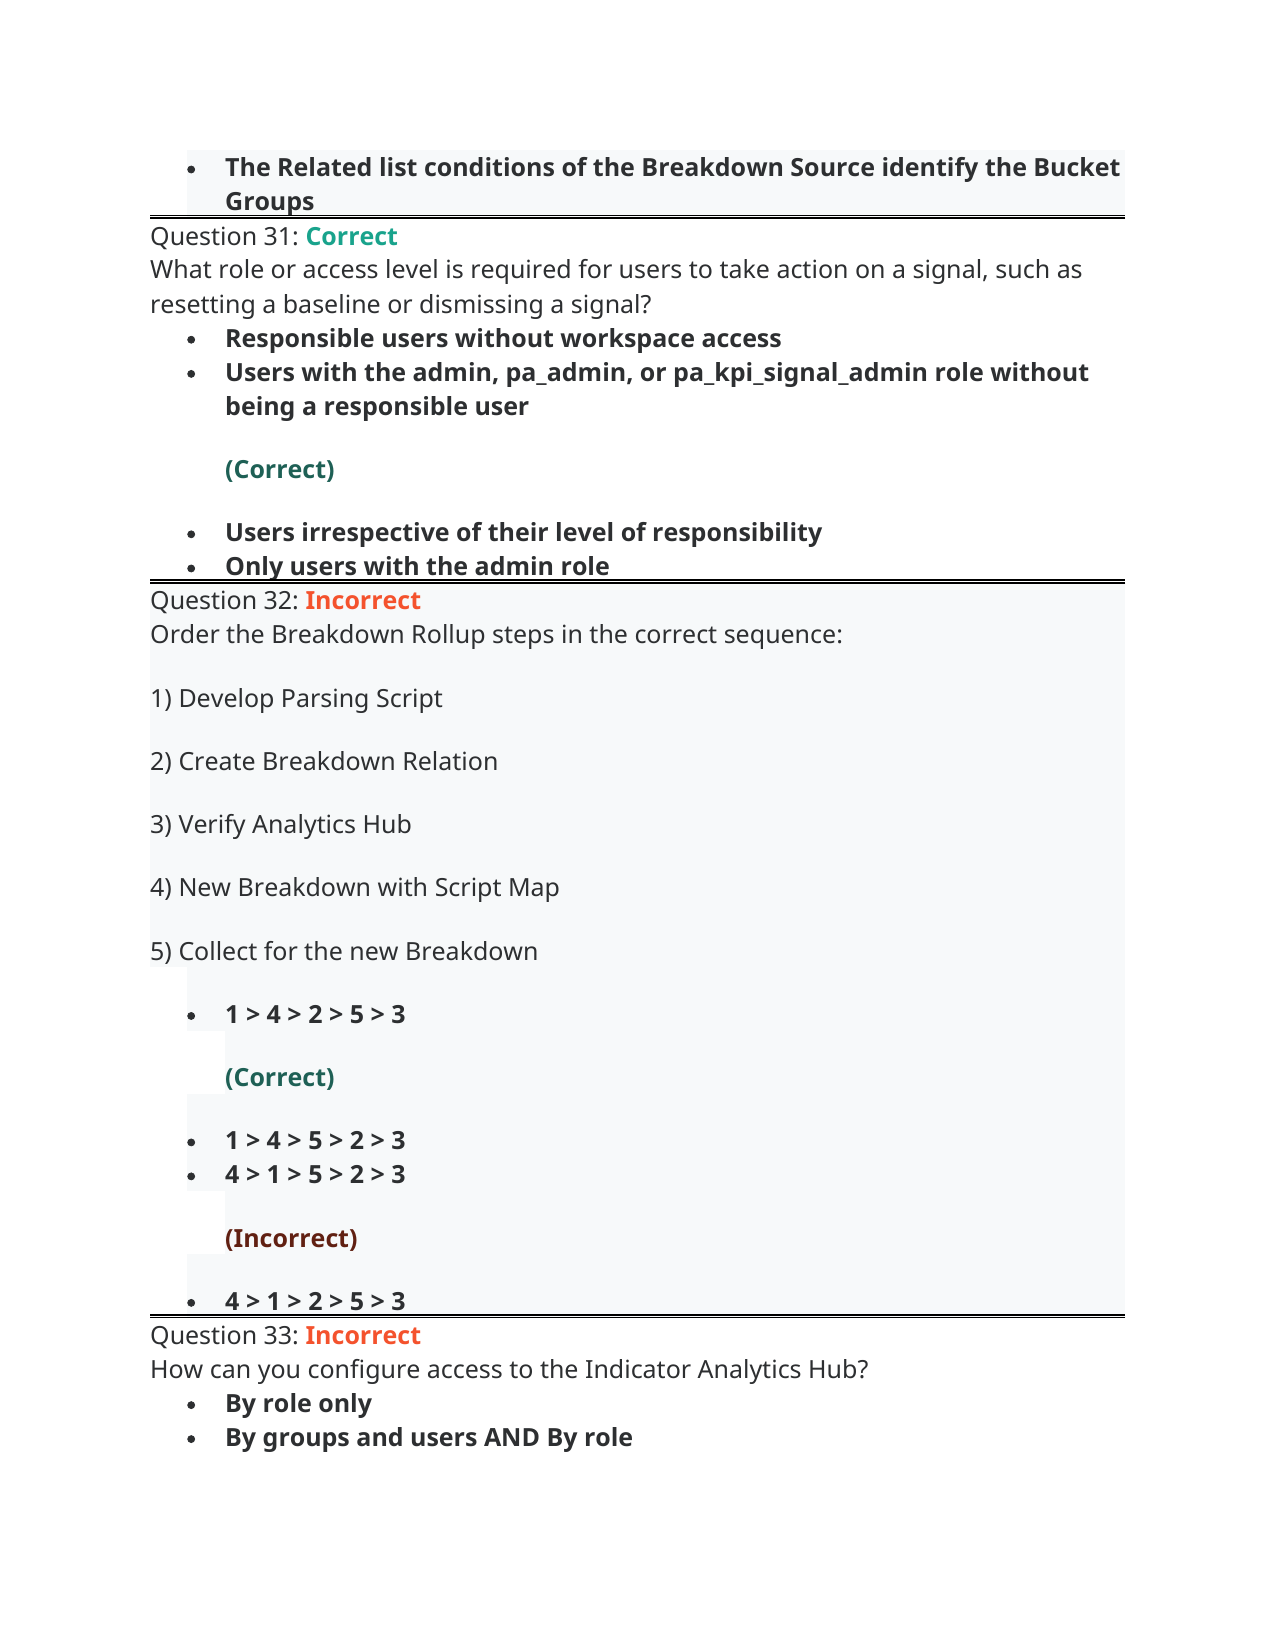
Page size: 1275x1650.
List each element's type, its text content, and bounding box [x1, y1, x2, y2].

text Question 32: Incorrect [150, 584, 1125, 617]
text 4) New Breakdown with Script Map [150, 870, 1125, 904]
list Only users with the admin role [187, 549, 1125, 579]
list 4 > 1 > 2 > 5 > 3 [187, 1283, 1125, 1314]
text Question 33: Incorrect [150, 1318, 1125, 1352]
text 5) Collect for the new Breakdown [150, 933, 1125, 967]
list By groups and users AND By role [187, 1420, 1125, 1454]
list 1 > 4 > 2 > 5 > 3 [187, 996, 1125, 1031]
text (Correct) [225, 452, 1125, 486]
text How can you configure access to the Indicator Analytics Hub? [150, 1352, 1125, 1386]
text 2) Create Breakdown Relation [150, 743, 1125, 778]
list 1 > 4 > 5 > 2 > 3 [187, 1123, 1125, 1157]
text What role or access level is required for users to take action on a signal, such as resetting a baseline or dismissing a signal? [150, 252, 1125, 320]
list The Related list conditions of the Breakdown Source identify the Bucket Groups [187, 150, 1125, 215]
text 1) Develop Parsing Script [150, 680, 1125, 714]
list By role only [187, 1386, 1125, 1420]
list Users with the admin, pa_admin, or pa_kpi_signal_admin role without being a responsible user [187, 354, 1125, 422]
list Users irrespective of their level of responsibility [187, 515, 1125, 549]
text Order the Breakdown Rollup steps in the correct sequence: [150, 617, 1125, 651]
text 3) Verify Analytics Hub [150, 807, 1125, 841]
text Question 31: Correct [150, 219, 1125, 252]
text (Correct) [225, 1060, 1125, 1094]
text (Incorrect) [225, 1220, 1125, 1254]
list 4 > 1 > 5 > 2 > 3 [187, 1157, 1125, 1191]
list Responsible users without workspace access [187, 320, 1125, 354]
